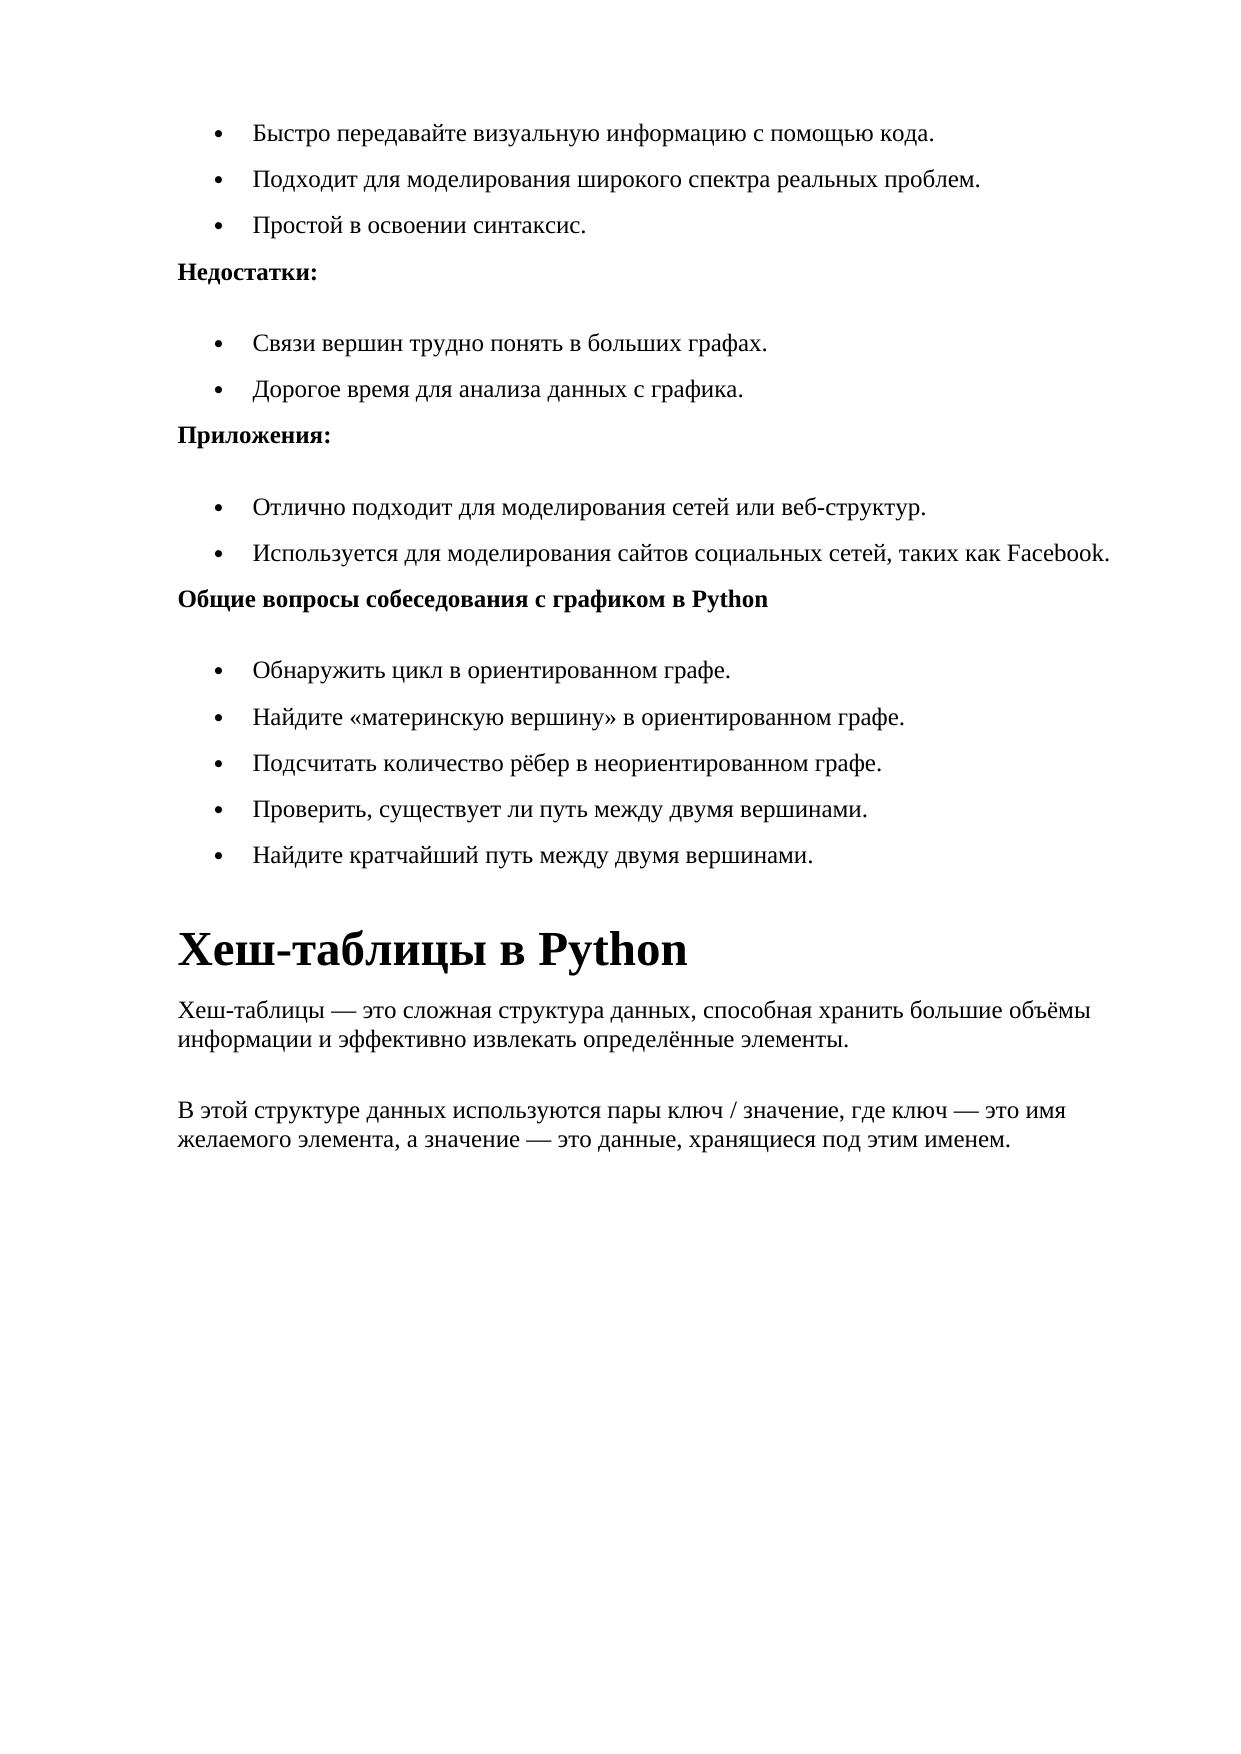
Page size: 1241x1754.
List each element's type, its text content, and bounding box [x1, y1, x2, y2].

list Найдите кратчайший путь между двумя вершинами. [215, 841, 1152, 869]
list Быстро передавайте визуальную информацию с помощью кода. [215, 118, 1152, 147]
text В этой структуре данных используются пары ключ / значение, где ключ — это имя желаемого элемента, а значение — это данные, хранящиеся под этим именем. [177, 1095, 1152, 1153]
text Приложения: [177, 421, 1152, 449]
list Связи вершин трудно понять в больших графах. [215, 328, 1152, 357]
list Обнаружить цикл в ориентированном графе. [215, 656, 1152, 684]
list Подсчитать количество рёбер в неориентированном графе. [215, 748, 1152, 777]
text Хеш-таблицы в Python [177, 919, 1152, 976]
list Отлично подходит для моделирования сетей или веб-структур. [215, 492, 1152, 521]
list Подходит для моделирования широкого спектра реальных проблем. [215, 164, 1152, 193]
list Используется для моделирования сайтов социальных сетей, таких как Facebook. [215, 538, 1152, 567]
list Найдите «материнскую вершину» в ориентированном графе. [215, 702, 1152, 731]
list Проверить, существует ли путь между двумя вершинами. [215, 794, 1152, 823]
text Хеш-таблицы — это сложная структура данных, способная хранить большие объёмы информации и эффективно извлекать определённые элементы. [177, 995, 1152, 1053]
list Простой в освоении синтаксис. [215, 211, 1152, 239]
text Недостатки: [177, 257, 1152, 286]
list Дорогое время для анализа данных с графика. [215, 374, 1152, 403]
text Общие вопросы собеседования с графиком в Python [177, 584, 1152, 613]
